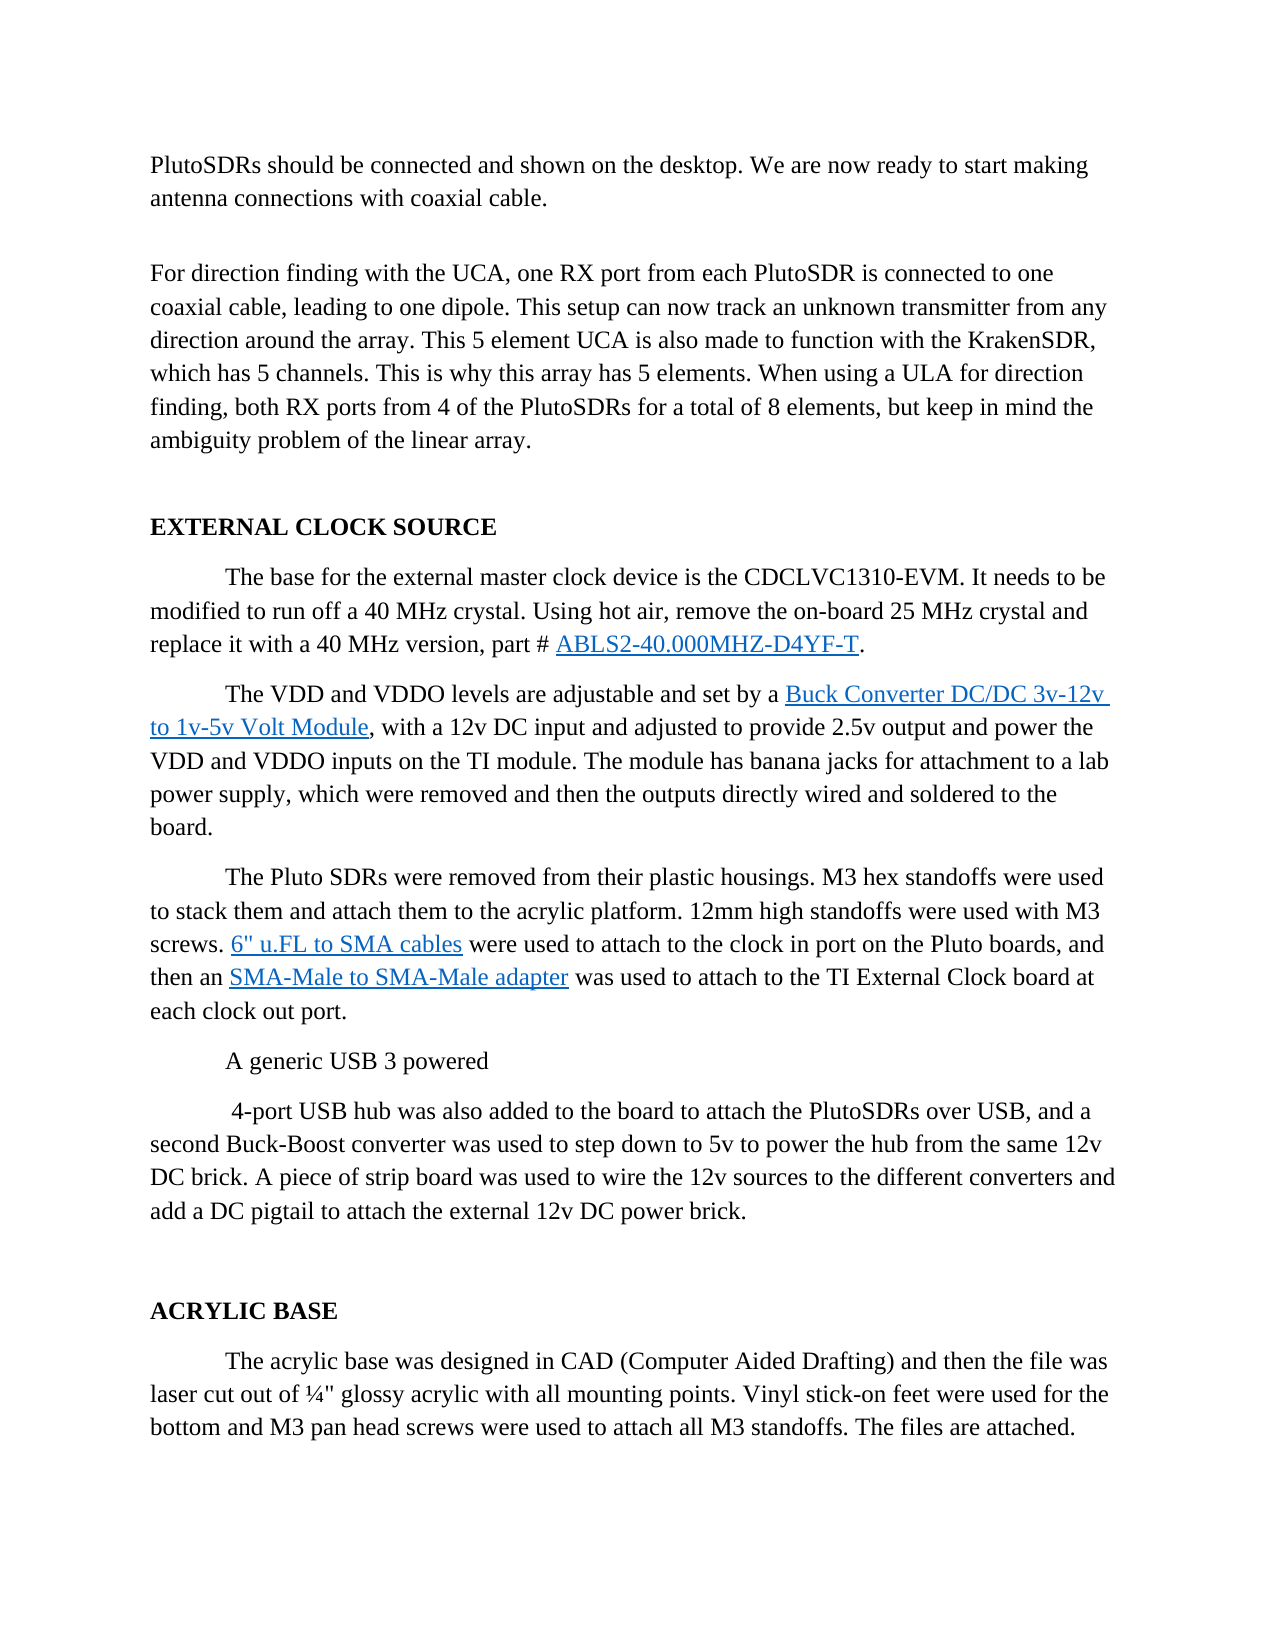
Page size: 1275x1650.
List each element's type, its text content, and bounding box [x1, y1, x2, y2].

text The acrylic base was designed in CAD (Computer Aided Drafting) and then the file was laser cut out of ¼" glossy acrylic with all mounting points. Vinyl stick-on feet were used for the bottom and M3 pan head screws were used to attach all M3 standoffs. The files are attached. [150, 1346, 1125, 1441]
text The VDD and VDDO levels are adjustable and set by a Buck Converter DC/DC 3v-12v to 1v-5v Volt Module, with a 12v DC input and adjusted to provide 2.5v output and power the VDD and VDDO inputs on the TI module. The module has banana jacks for attachment to a lab power supply, which were removed and then the outputs directly wired and soldered to the board. [150, 679, 1125, 841]
text ACRYLIC BASE [150, 1296, 1125, 1324]
text 4-port USB hub was also added to the board to attach the PlutoSDRs over USB, and a second Buck-Boost converter was used to step down to 5v to power the hub from the same 12v DC brick. A piece of strip board was used to wire the 12v sources to the different converters and add a DC pigtail to attach the external 12v DC power brick. [150, 1096, 1125, 1224]
text EXTERNAL CLOCK SOURCE [150, 512, 1125, 541]
text The base for the external master clock device is the CDCLVC1310-EVM. It needs to be modified to run off a 40 MHz crystal. Using hot air, remove the on-board 25 MHz crystal and replace it with a 40 MHz version, part # ABLS2-40.000MHZ-D4YF-T. [150, 562, 1125, 658]
text The Pluto SDRs were removed from their plastic housings. M3 hex standoffs were used to stack them and attach them to the acrylic platform. 12mm high standoffs were used with M3 screws. 6" u.FL to SMA cables were used to attach to the clock in port on the Pluto boards, and then an SMA-Male to SMA-Male adapter was used to attach to the TI External Clock board at each clock out port. [150, 862, 1125, 1024]
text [150, 150, 1125, 212]
text For direction finding with the UCA, one RX port from each PlutoSDR is connected to one coaxial cable, leading to one dipole. This setup can now track an unknown transmitter from any direction around the array. This 5 element UCA is also made to function with the KrakenSDR, which has 5 channels. This is why this array has 5 elements. When using a ULA for direction finding, both RX ports from 4 of the PlutoSDRs for a total of 8 elements, but keep in mind the ambiguity problem of the linear array. [150, 258, 1125, 454]
text A generic USB 3 powered [150, 1046, 1125, 1074]
